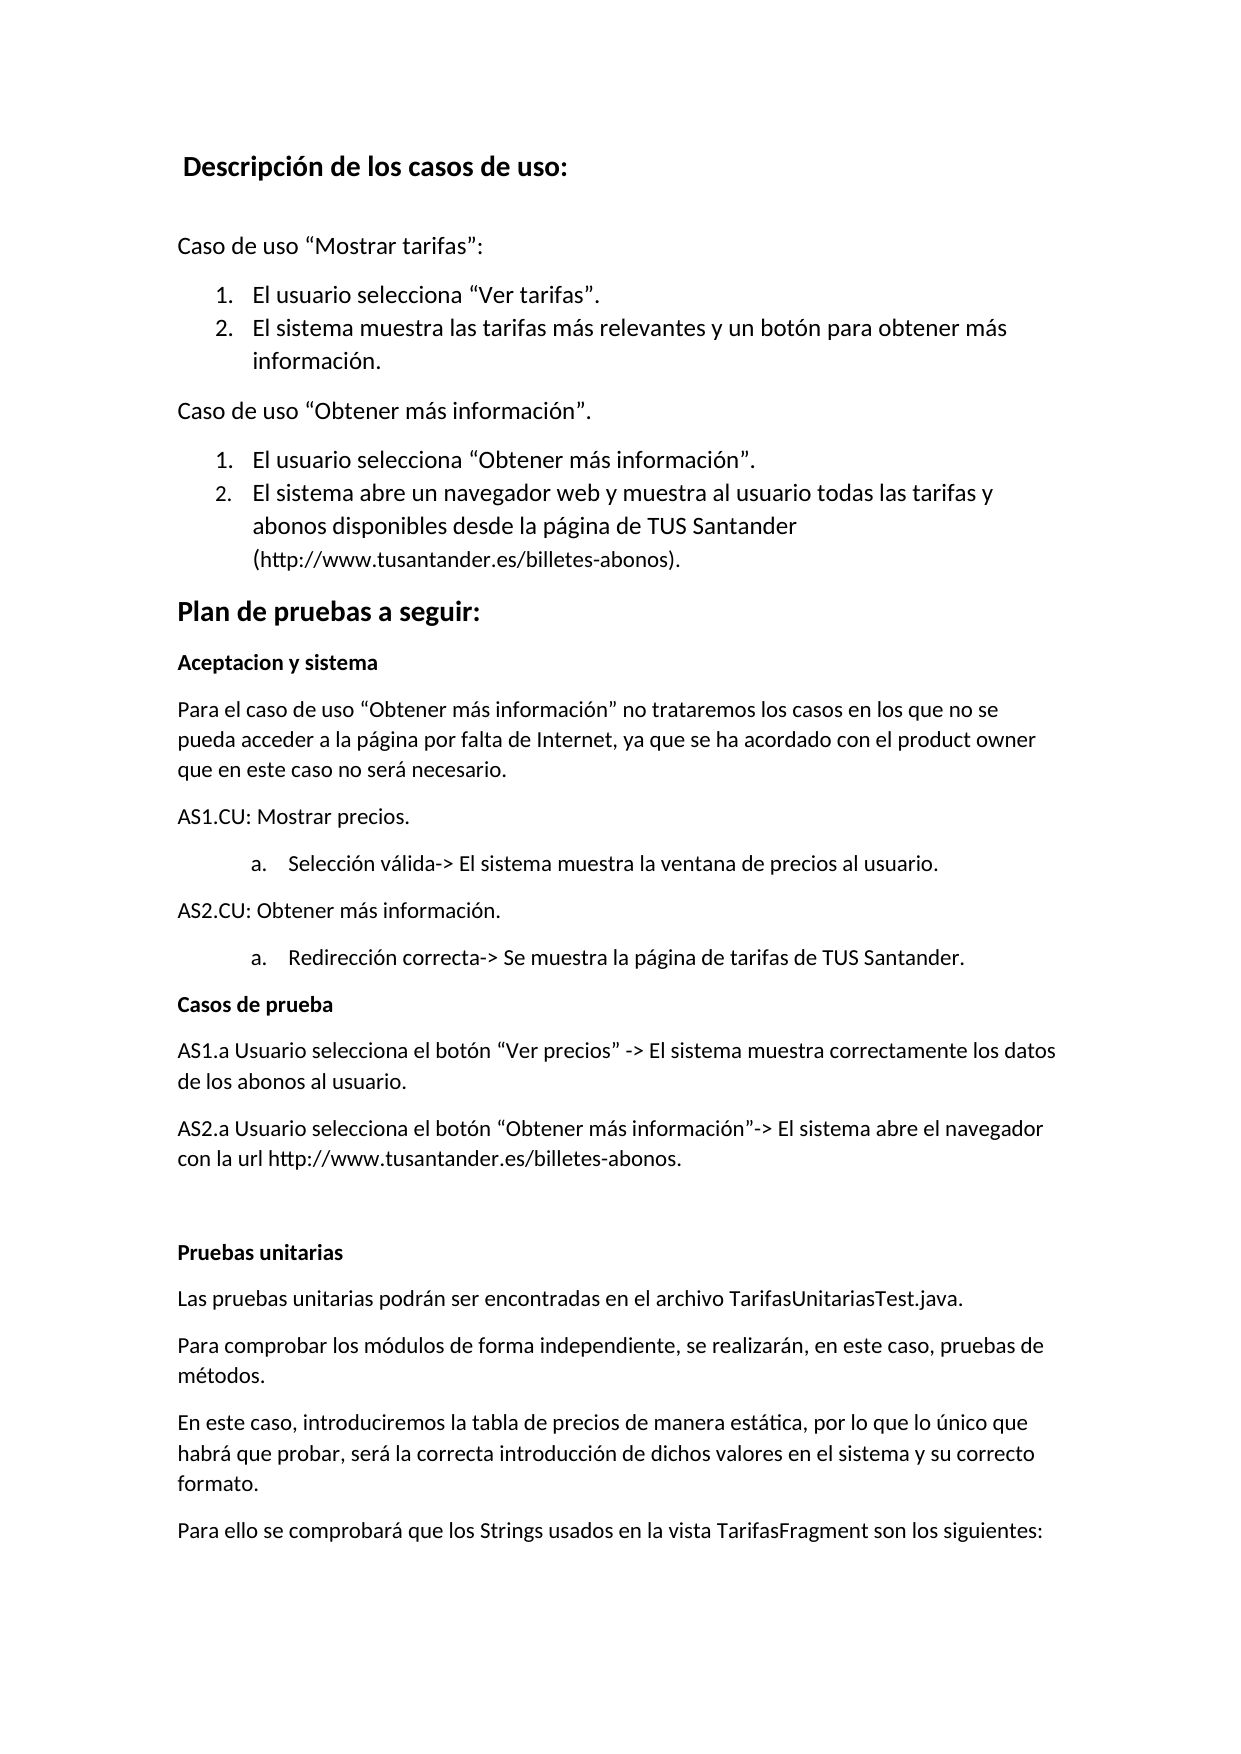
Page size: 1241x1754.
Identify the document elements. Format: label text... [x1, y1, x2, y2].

text Casos de prueba [177, 990, 1063, 1018]
list Selección válida-> El sistema muestra la ventana de precios al usuario. [251, 849, 1063, 877]
list El usuario selecciona “Obtener más información”. [215, 445, 1063, 475]
text Pruebas unitarias [177, 1238, 1063, 1266]
text AS1.a Usuario selecciona el botón “Ver precios” -> El sistema muestra correctamente los datos de los abonos al usuario. [177, 1037, 1063, 1095]
text AS1.CU: Mostrar precios. [177, 802, 1063, 830]
text Aceptacion y sistema [177, 648, 1063, 676]
text Para comprobar los módulos de forma independiente, se realizarán, en este caso, pruebas de métodos. [177, 1331, 1063, 1390]
text Para el caso de uso “Obtener más información” no trataremos los casos en los que no se pueda acceder a la página por falta de Internet, ya que se ha acordado con el product owner que en este caso no será necesario. [177, 695, 1063, 783]
text AS2.a Usuario selecciona el botón “Obtener más información”-> El sistema abre el navegador con la url http://www.tusantander.es/billetes-abonos. [177, 1114, 1063, 1172]
list Redirección correcta-> Se muestra la página de tarifas de TUS Santander. [251, 943, 1063, 971]
text Caso de uso “Mostrar tarifas”: [177, 230, 1063, 261]
text Descripción de los casos de uso: [177, 148, 1063, 183]
list El sistema abre un navegador web y muestra al usuario todas las tarifas y abonos disponibles desde la página de TUS Santander (http://www.tusantander.es/billetes-abonos). [215, 478, 1063, 574]
text Para ello se comprobará que los Strings usados en la vista TarifasFragment son los siguientes: [177, 1516, 1063, 1544]
text Las pruebas unitarias podrán ser encontradas en el archivo TarifasUnitariasTest.java. [177, 1284, 1063, 1313]
text Caso de uso “Obtener más información”. [177, 395, 1063, 426]
text AS2.CU: Obtener más información. [177, 896, 1063, 924]
list El usuario selecciona “Ver tarifas”. [215, 280, 1063, 310]
text Plan de pruebas a seguir: [177, 593, 1063, 629]
list El sistema muestra las tarifas más relevantes y un botón para obtener más información. [215, 313, 1063, 376]
text En este caso, introduciremos la tabla de precios de manera estática, por lo que lo único que habrá que probar, será la correcta introducción de dichos valores en el sistema y su correcto formato. [177, 1408, 1063, 1497]
